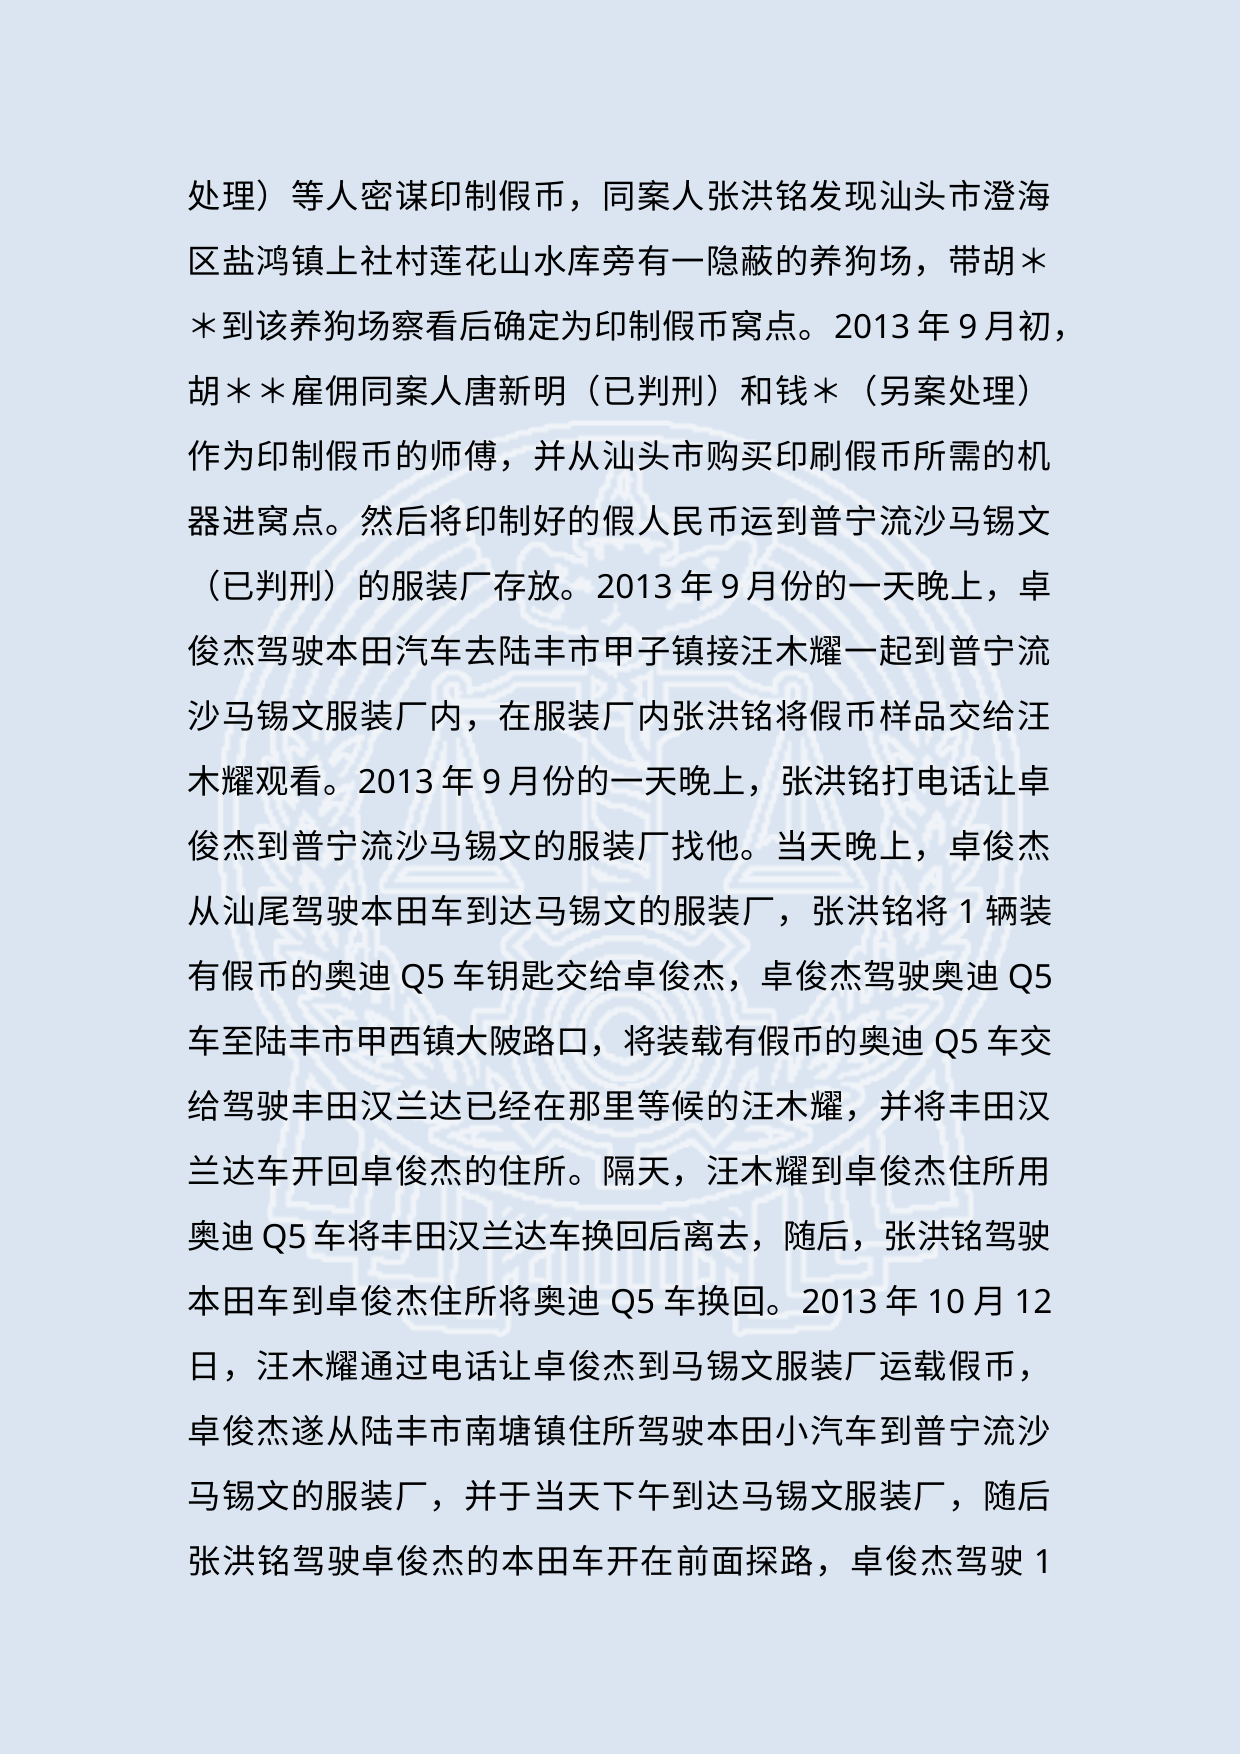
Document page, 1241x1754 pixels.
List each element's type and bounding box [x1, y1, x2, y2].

text [187, 162, 1053, 1592]
